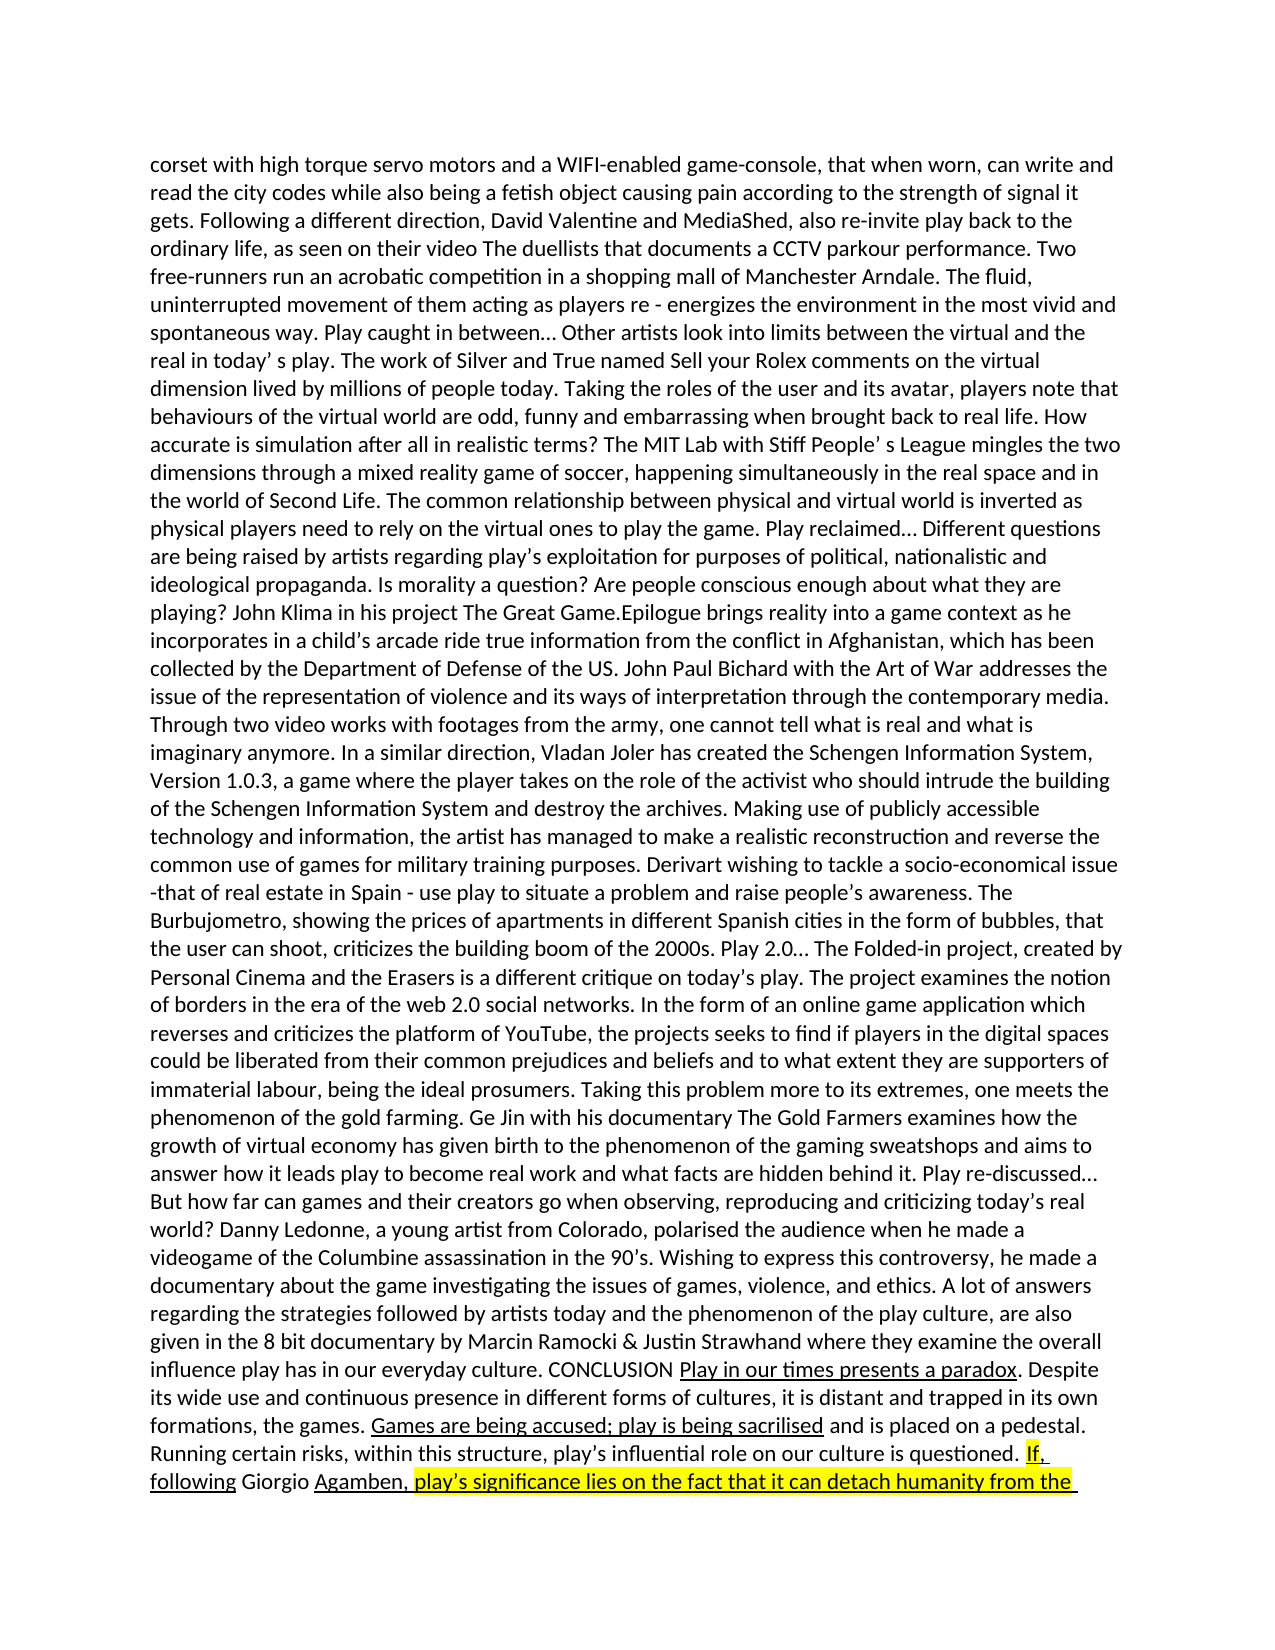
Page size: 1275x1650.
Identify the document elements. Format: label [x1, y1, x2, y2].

text [150, 150, 1125, 1495]
